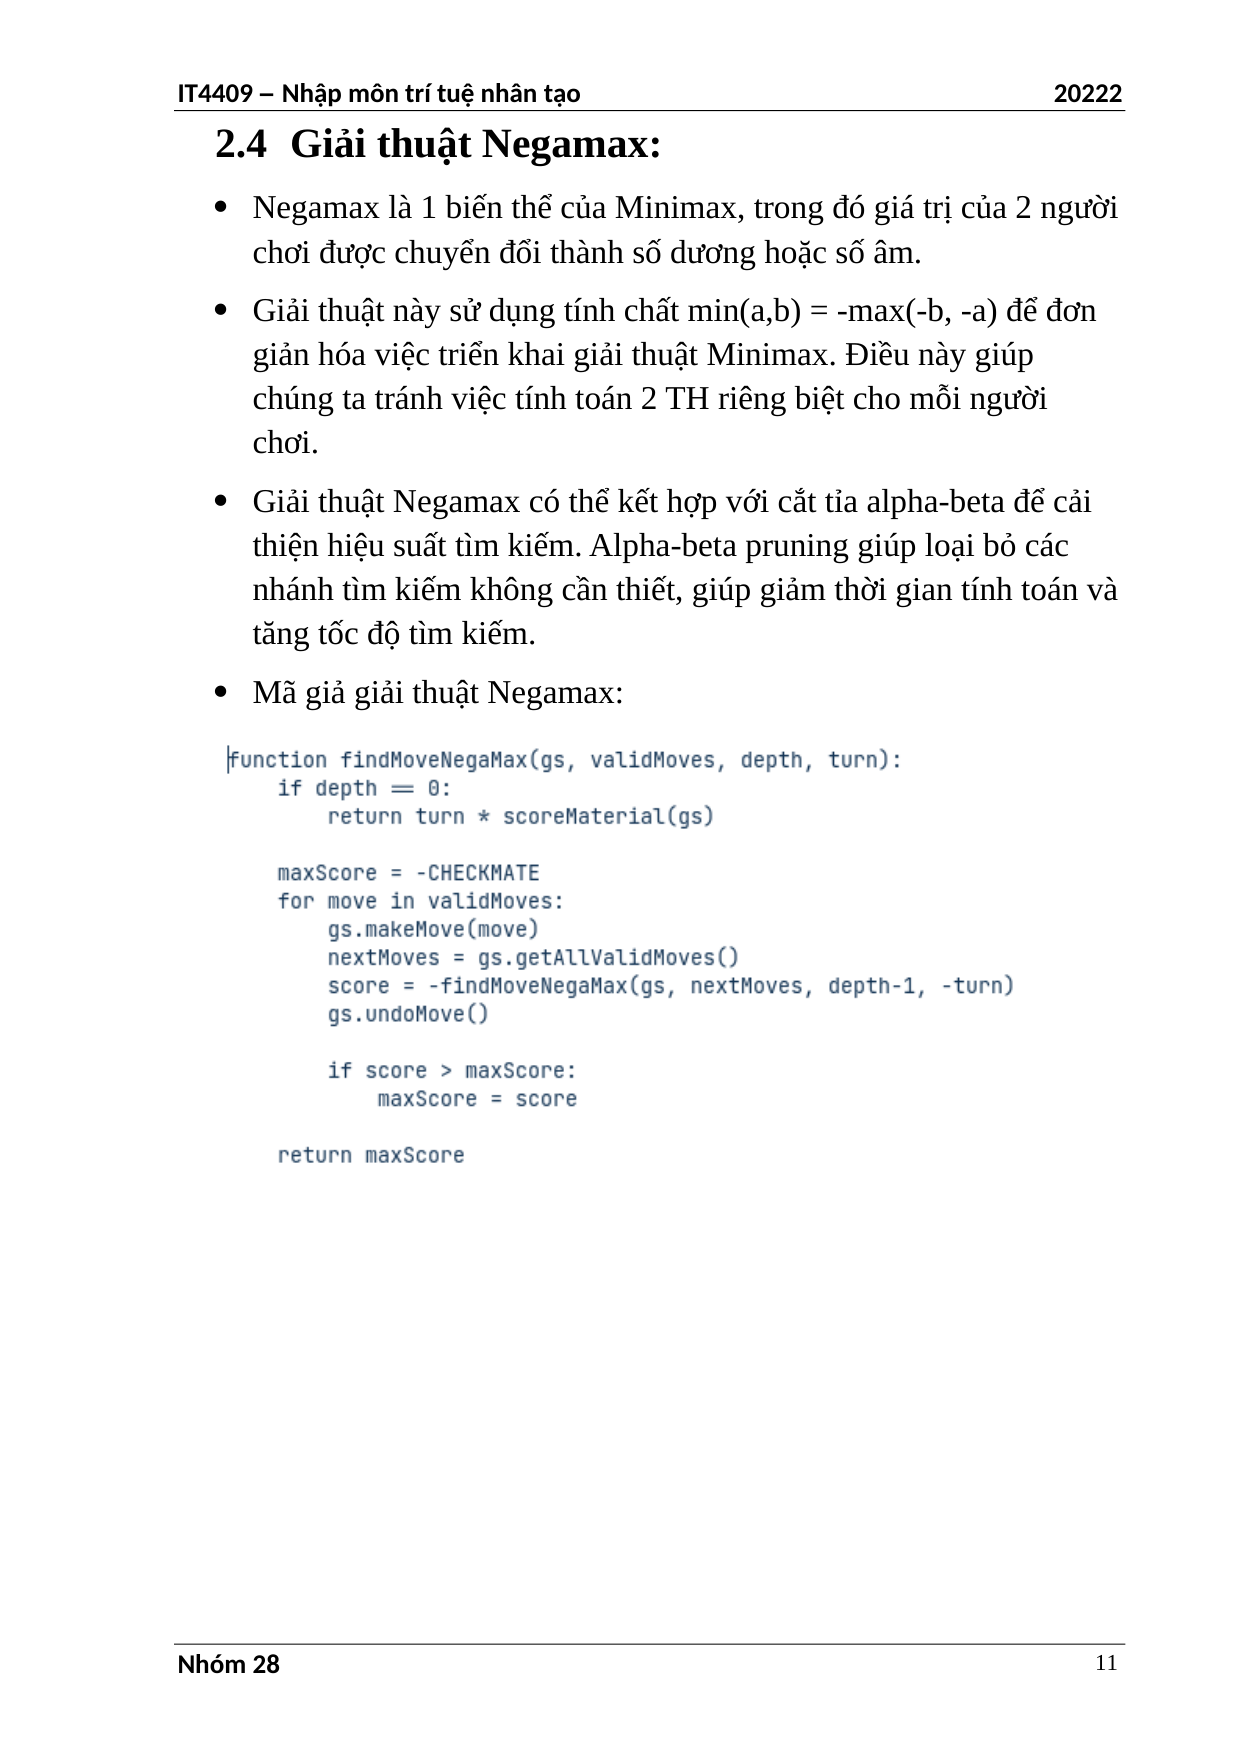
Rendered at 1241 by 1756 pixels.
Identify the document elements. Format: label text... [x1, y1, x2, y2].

list Giải thuật này sử dụng tính chất min(a,b) = -max(-b, -a) để đơn giản hóa việc triển khai giải thuật Minimax. Điều này giúp chúng ta tránh việc tính toán 2 TH riêng biệt cho mỗi người chơi. [215, 291, 1122, 461]
list Mã giả giải thuật Negamax: [215, 672, 1122, 711]
picture [198, 731, 1102, 1188]
list Giải thuật Negamax có thể kết hợp với cắt tỉa alpha-beta để cải thiện hiệu suất tìm kiếm. Alpha-beta pruning giúp loại bỏ các nhánh tìm kiếm không cần thiết, giúp giảm thời gian tính toán và tăng tốc độ tìm kiếm. [215, 481, 1122, 652]
list Giải thuật Negamax: [215, 118, 1122, 166]
list Negamax là 1 biến thể của Minimax, trong đó giá trị của 2 người chơi được chuyển đổi thành số dương hoặc số âm. [215, 188, 1122, 270]
